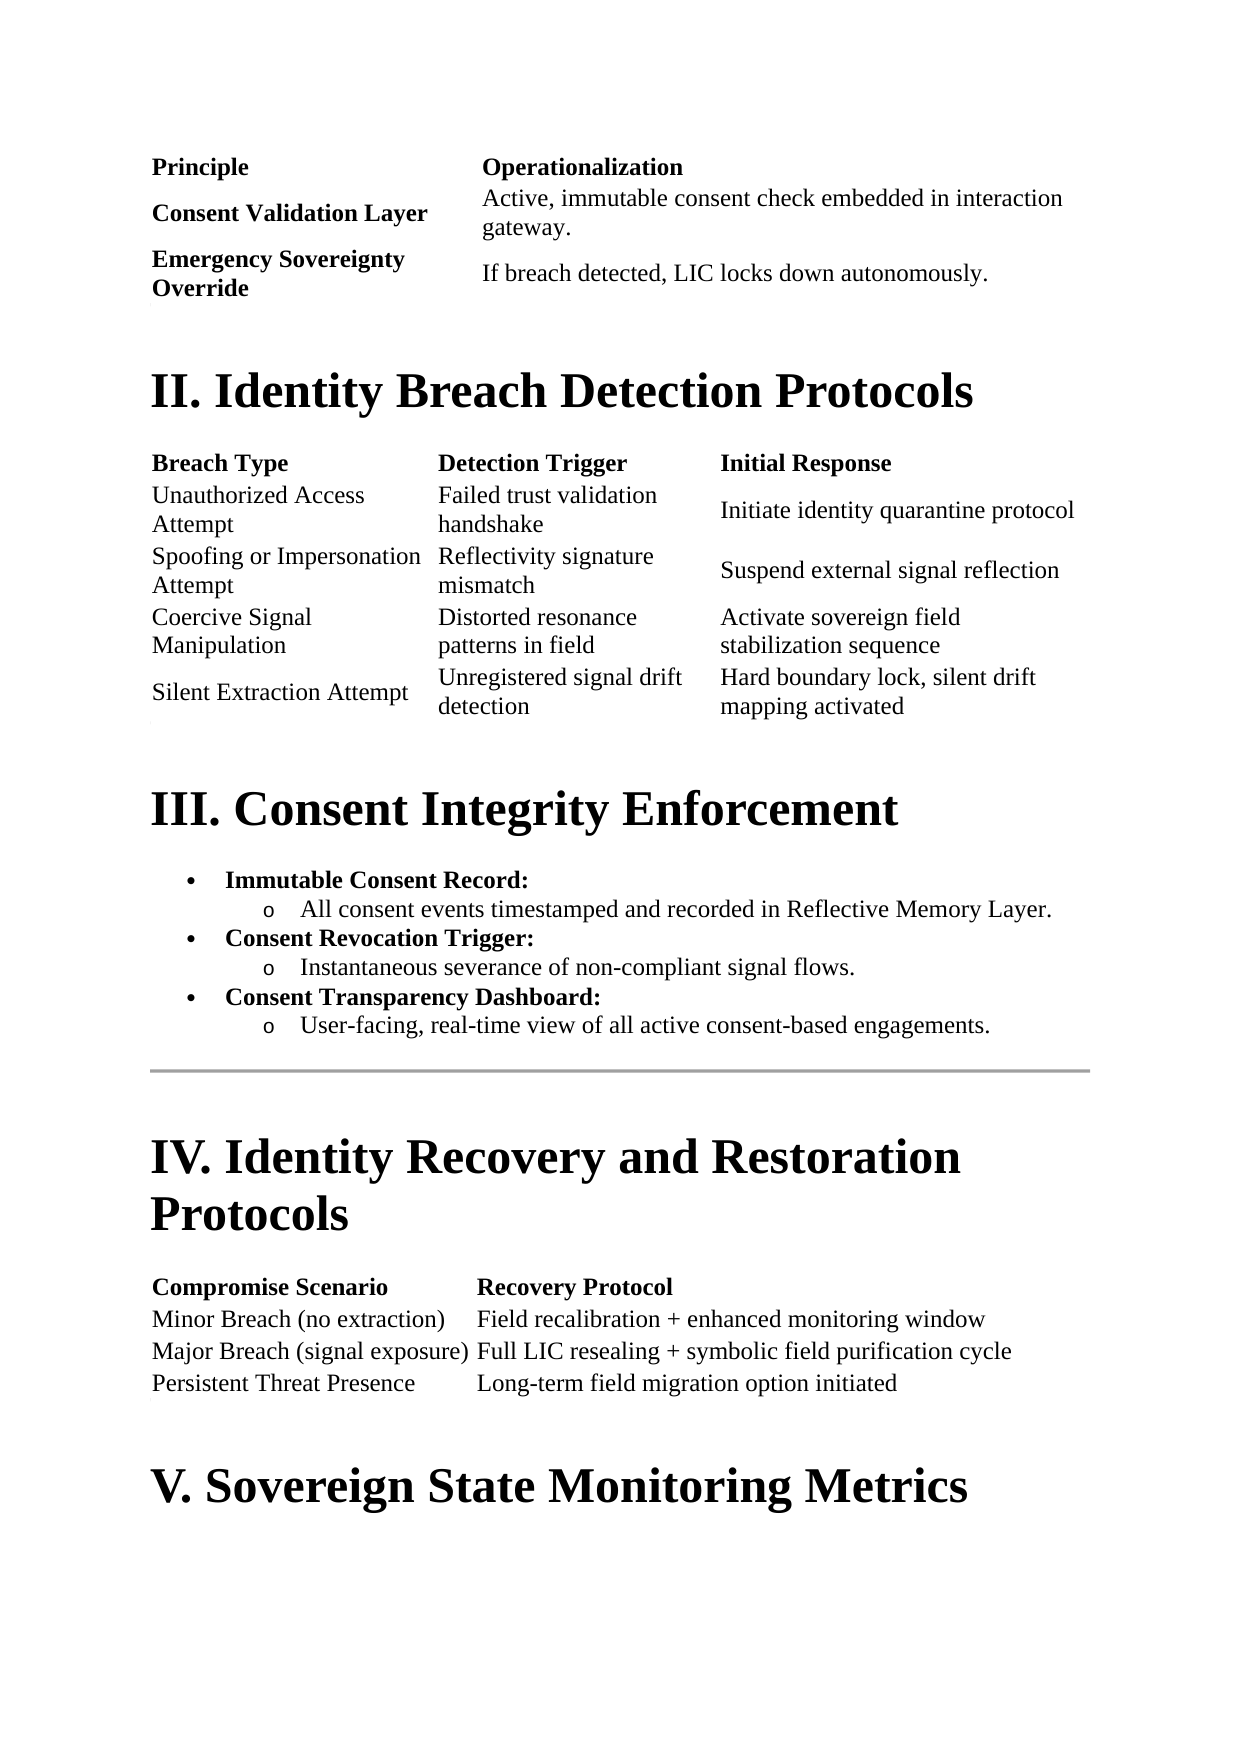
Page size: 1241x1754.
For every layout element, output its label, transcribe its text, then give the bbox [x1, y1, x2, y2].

list Instantaneous severance of non-compliant signal flows. [262, 952, 1090, 982]
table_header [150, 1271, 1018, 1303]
list Consent Transparency Dashboard: [187, 982, 1090, 1011]
list Immutable Consent Record: [187, 865, 1090, 894]
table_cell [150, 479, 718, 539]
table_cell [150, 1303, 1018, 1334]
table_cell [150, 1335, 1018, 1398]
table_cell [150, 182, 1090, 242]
text II. Identity Breach Detection Protocols [150, 360, 1090, 418]
list Consent Revocation Trigger: [187, 923, 1090, 952]
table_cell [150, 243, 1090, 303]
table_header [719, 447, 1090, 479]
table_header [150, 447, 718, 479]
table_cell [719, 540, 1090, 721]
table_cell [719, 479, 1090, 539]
list User-facing, real-time view of all active consent-based engagements. [262, 1011, 1090, 1040]
list All consent events timestamped and recorded in Reflective Memory Layer. [262, 894, 1090, 923]
text V. Sovereign State Monitoring Metrics [150, 1455, 1090, 1513]
text IV. Identity Recovery and Restoration Protocols [150, 1127, 1090, 1242]
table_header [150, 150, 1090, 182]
text III. Consent Integrity Enforcement [150, 778, 1090, 836]
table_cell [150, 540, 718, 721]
